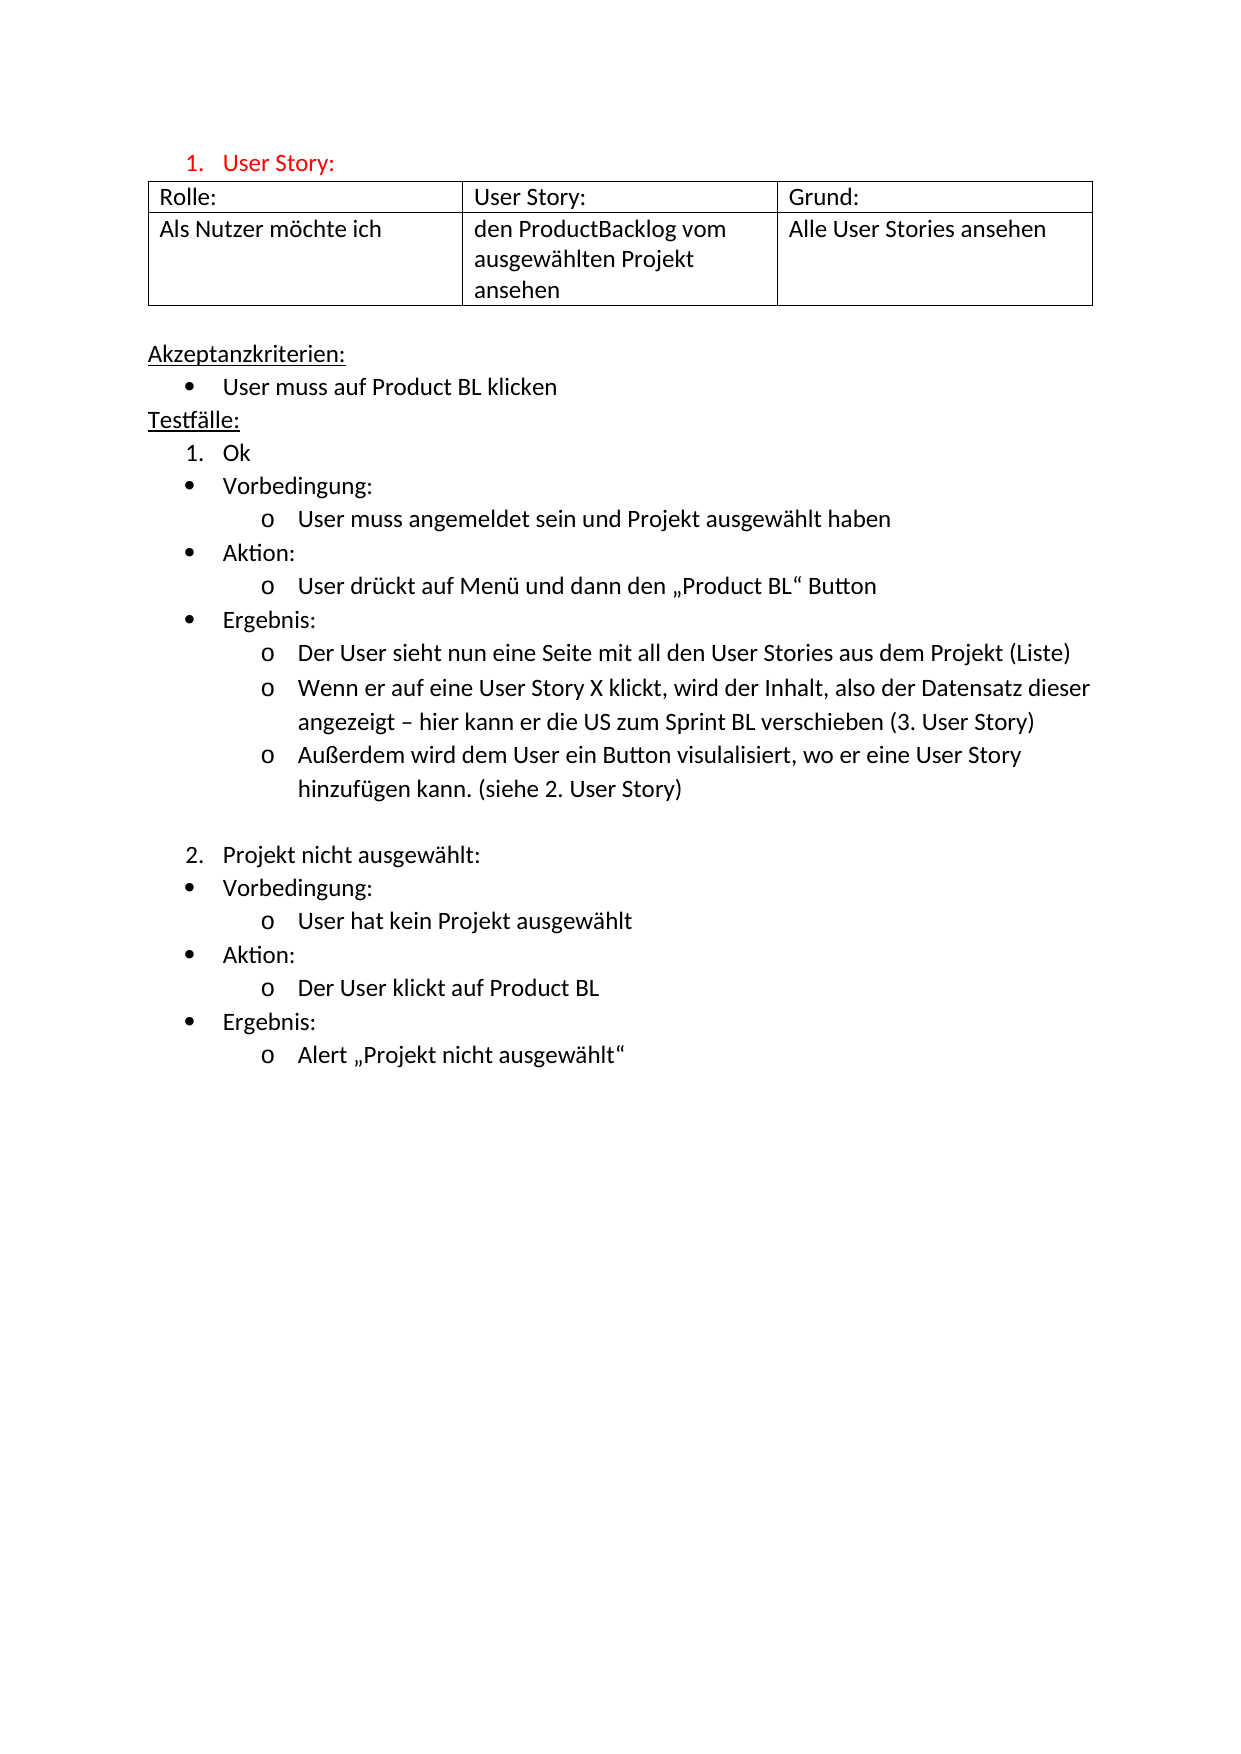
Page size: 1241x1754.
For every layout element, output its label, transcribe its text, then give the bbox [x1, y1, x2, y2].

list User muss angemeldet sein und Projekt ausgewählt haben [260, 503, 1093, 535]
list Der User sieht nun eine Seite mit all den User Stories aus dem Projekt (Liste) [260, 638, 1093, 669]
table_header User Story: [463, 182, 777, 212]
list Ergebnis: [185, 605, 1093, 635]
list Vorbedingung: [185, 872, 1093, 902]
list Der User klickt auf Product BL [260, 972, 1093, 1004]
list Alert „Projekt nicht ausgewählt“ [260, 1039, 1093, 1071]
list User muss auf Product BL klicken [185, 372, 1093, 402]
list User drückt auf Menü und dann den „Product BL“ Button [260, 570, 1093, 602]
table_header Grund: [778, 182, 1092, 212]
list Ok [185, 437, 1093, 468]
list User hat kein Projekt ausgewählt [260, 905, 1093, 937]
text Testfälle: [148, 404, 1093, 435]
table_cell Als Nutzer möchte ich [149, 213, 462, 305]
list Projekt nicht ausgewählt: [185, 839, 1093, 869]
table_cell Alle User Stories ansehen [778, 213, 1092, 305]
table_cell den ProductBacklog vom ausgewählten Projekt ansehen [463, 213, 777, 305]
text Akzeptanzkriterien: [148, 339, 1093, 369]
list Vorbedingung: [185, 470, 1093, 501]
list Ergebnis: [185, 1006, 1093, 1037]
list Aktion: [185, 939, 1093, 969]
list Aktion: [185, 537, 1093, 568]
table_header Rolle: [149, 182, 462, 212]
list User Story: [185, 148, 1093, 178]
list Außerdem wird dem User ein Button visulalisiert, wo er eine User Story hinzufügen kann. (siehe 2. User Story) [260, 739, 1093, 804]
list Wenn er auf eine User Story X klickt, wird der Inhalt, also der Datensatz dieser angezeigt – hier kann er die US zum Sprint BL verschieben (3. User Story) [260, 672, 1093, 737]
